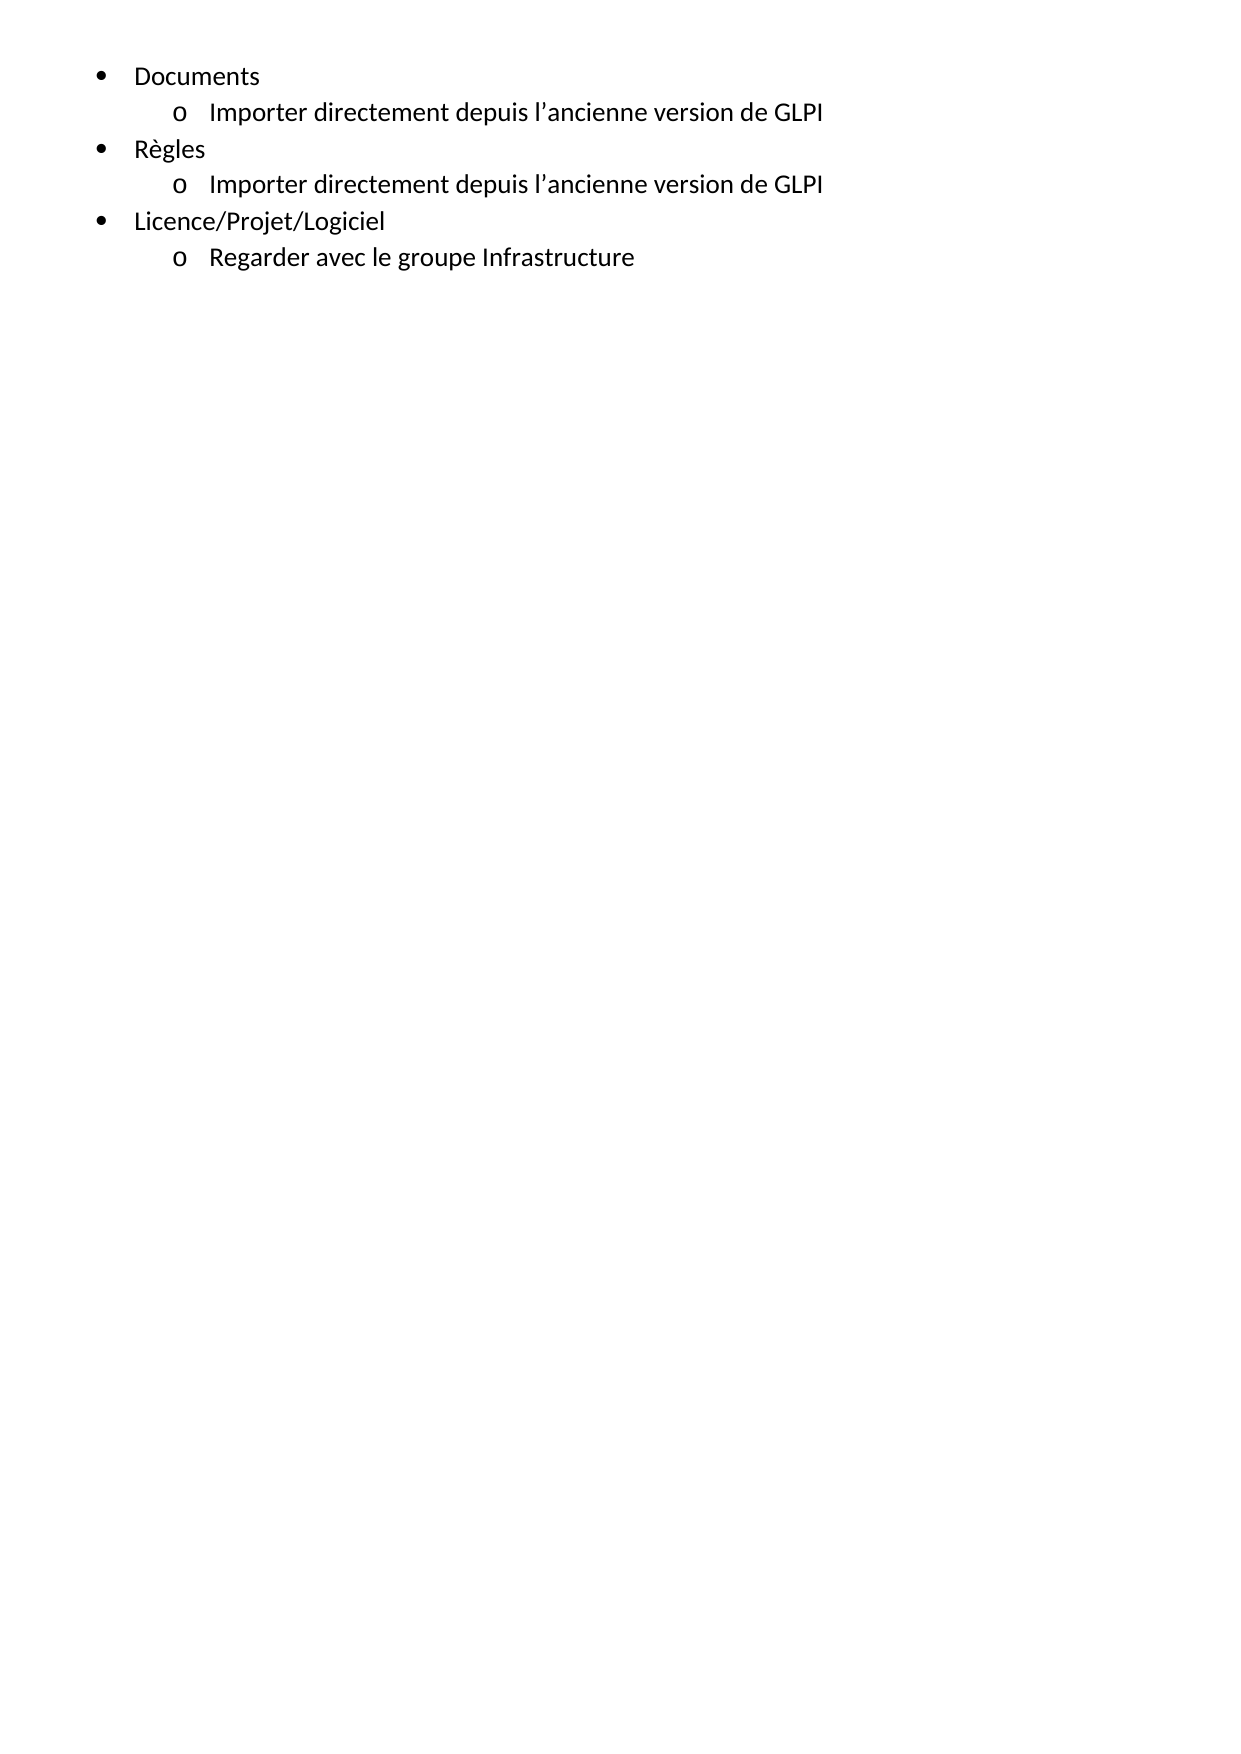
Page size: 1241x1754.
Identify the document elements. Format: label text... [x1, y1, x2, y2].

list Licence/Projet/Logiciel [97, 204, 1122, 237]
list Règles [97, 132, 1122, 165]
list Regarder avec le groupe Infrastructure [172, 240, 1122, 274]
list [172, 95, 1122, 129]
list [172, 167, 1122, 202]
list Documents [97, 59, 1122, 92]
